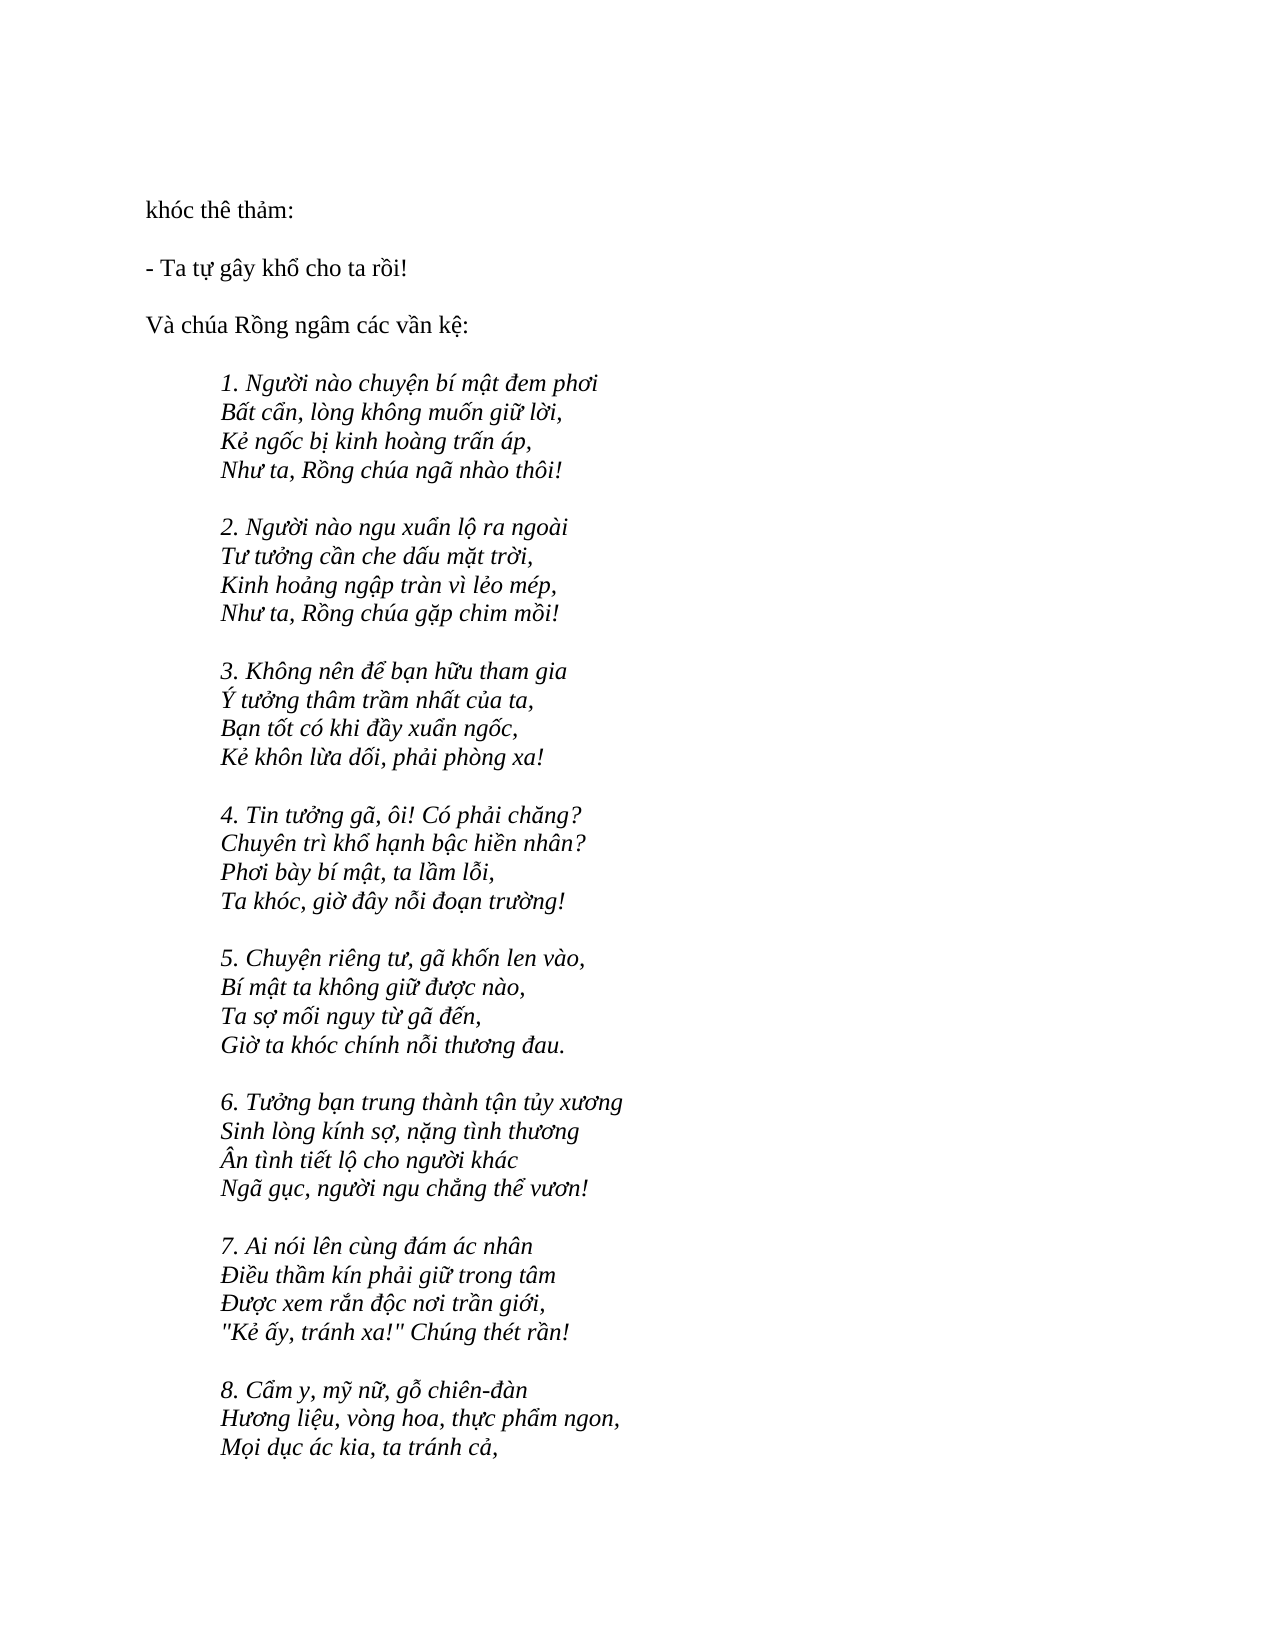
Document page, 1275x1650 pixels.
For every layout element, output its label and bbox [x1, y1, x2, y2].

table_header [130, 150, 1145, 1477]
